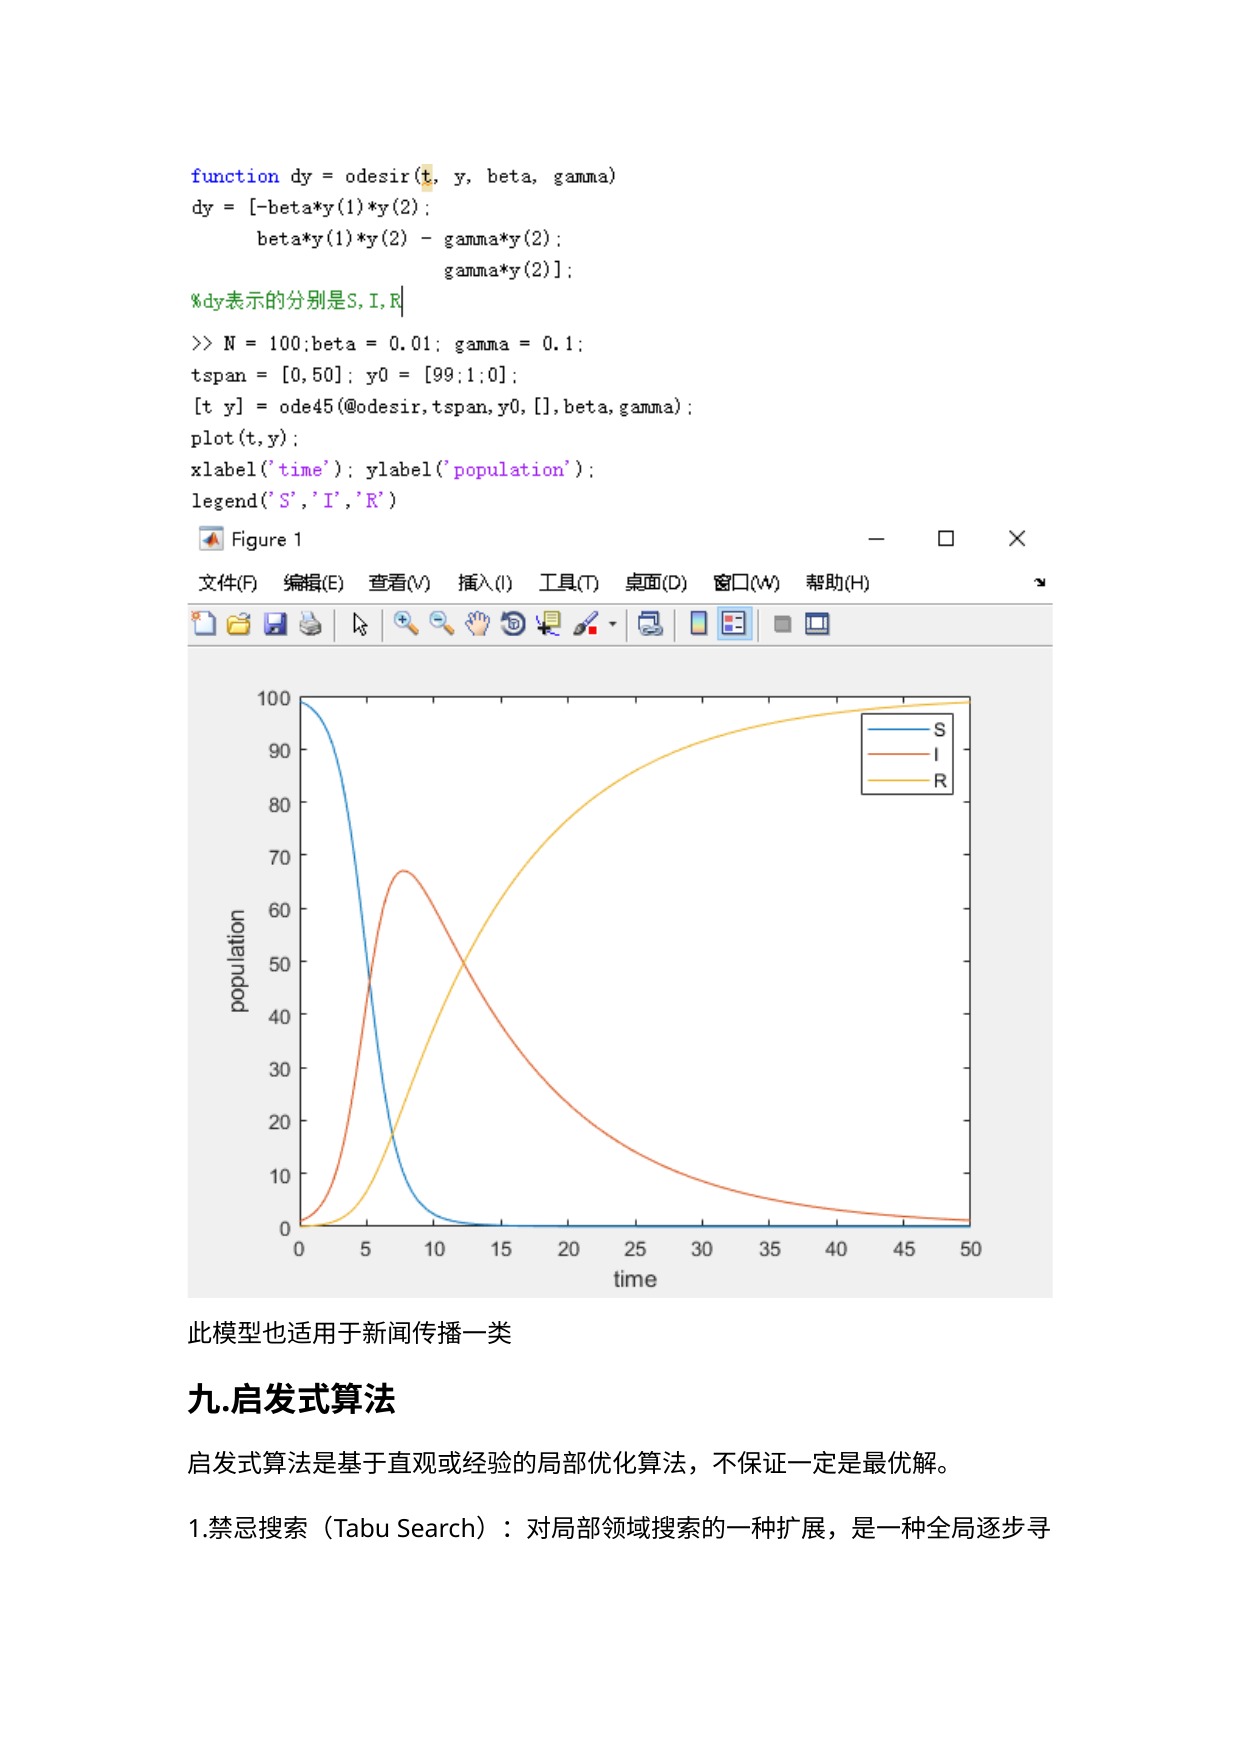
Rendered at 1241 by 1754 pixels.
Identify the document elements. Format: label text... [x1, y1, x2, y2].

picture [187, 164, 624, 322]
text 启发式算法是基于直观或经验的局部优化算法，不保证一定是最优解。 [187, 1429, 1053, 1494]
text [187, 1494, 1053, 1559]
picture [187, 330, 705, 514]
text 九.启发式算法 [187, 1364, 1053, 1429]
text 此模型也适用于新闻传播一类 [187, 1299, 1053, 1364]
picture [187, 520, 1053, 1298]
